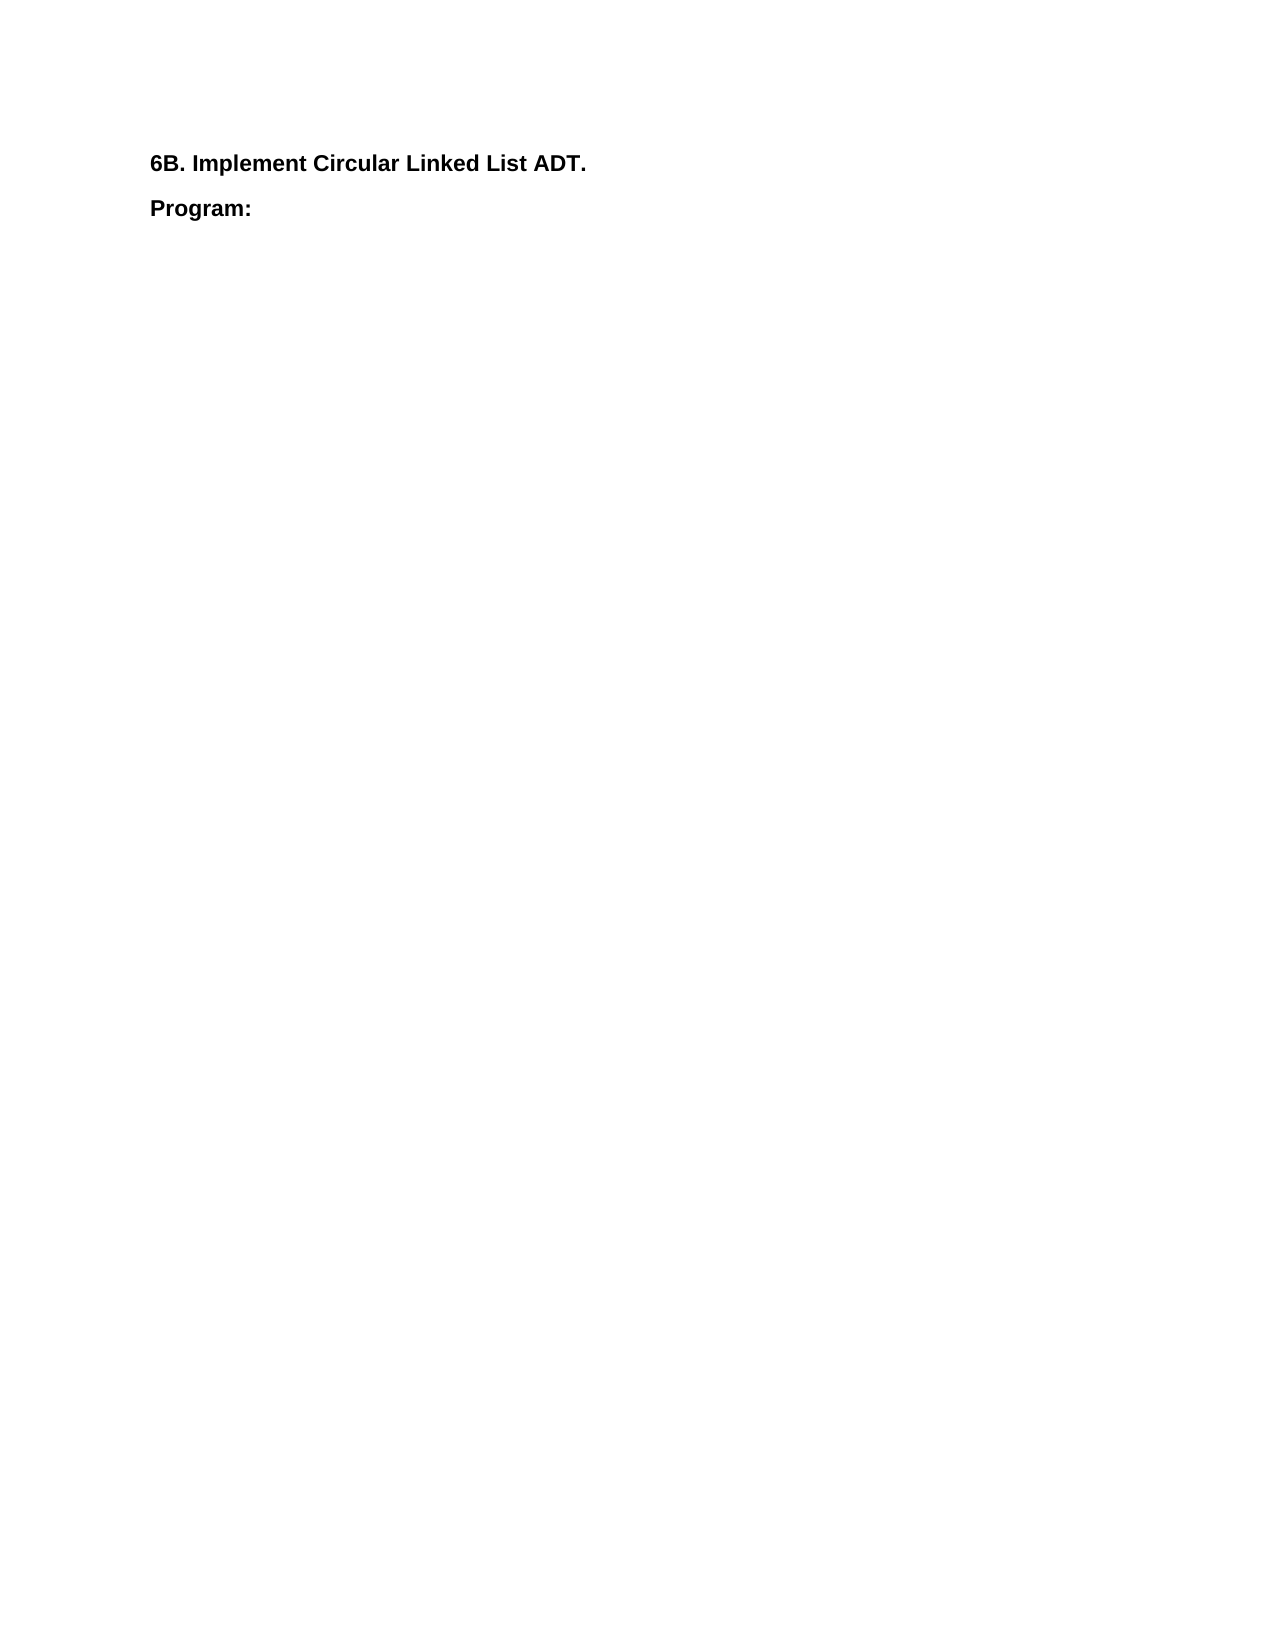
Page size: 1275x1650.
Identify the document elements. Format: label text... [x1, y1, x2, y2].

text 6B. Implement Circular Linked List ADT. [150, 150, 1125, 176]
text Program: [150, 195, 1125, 221]
